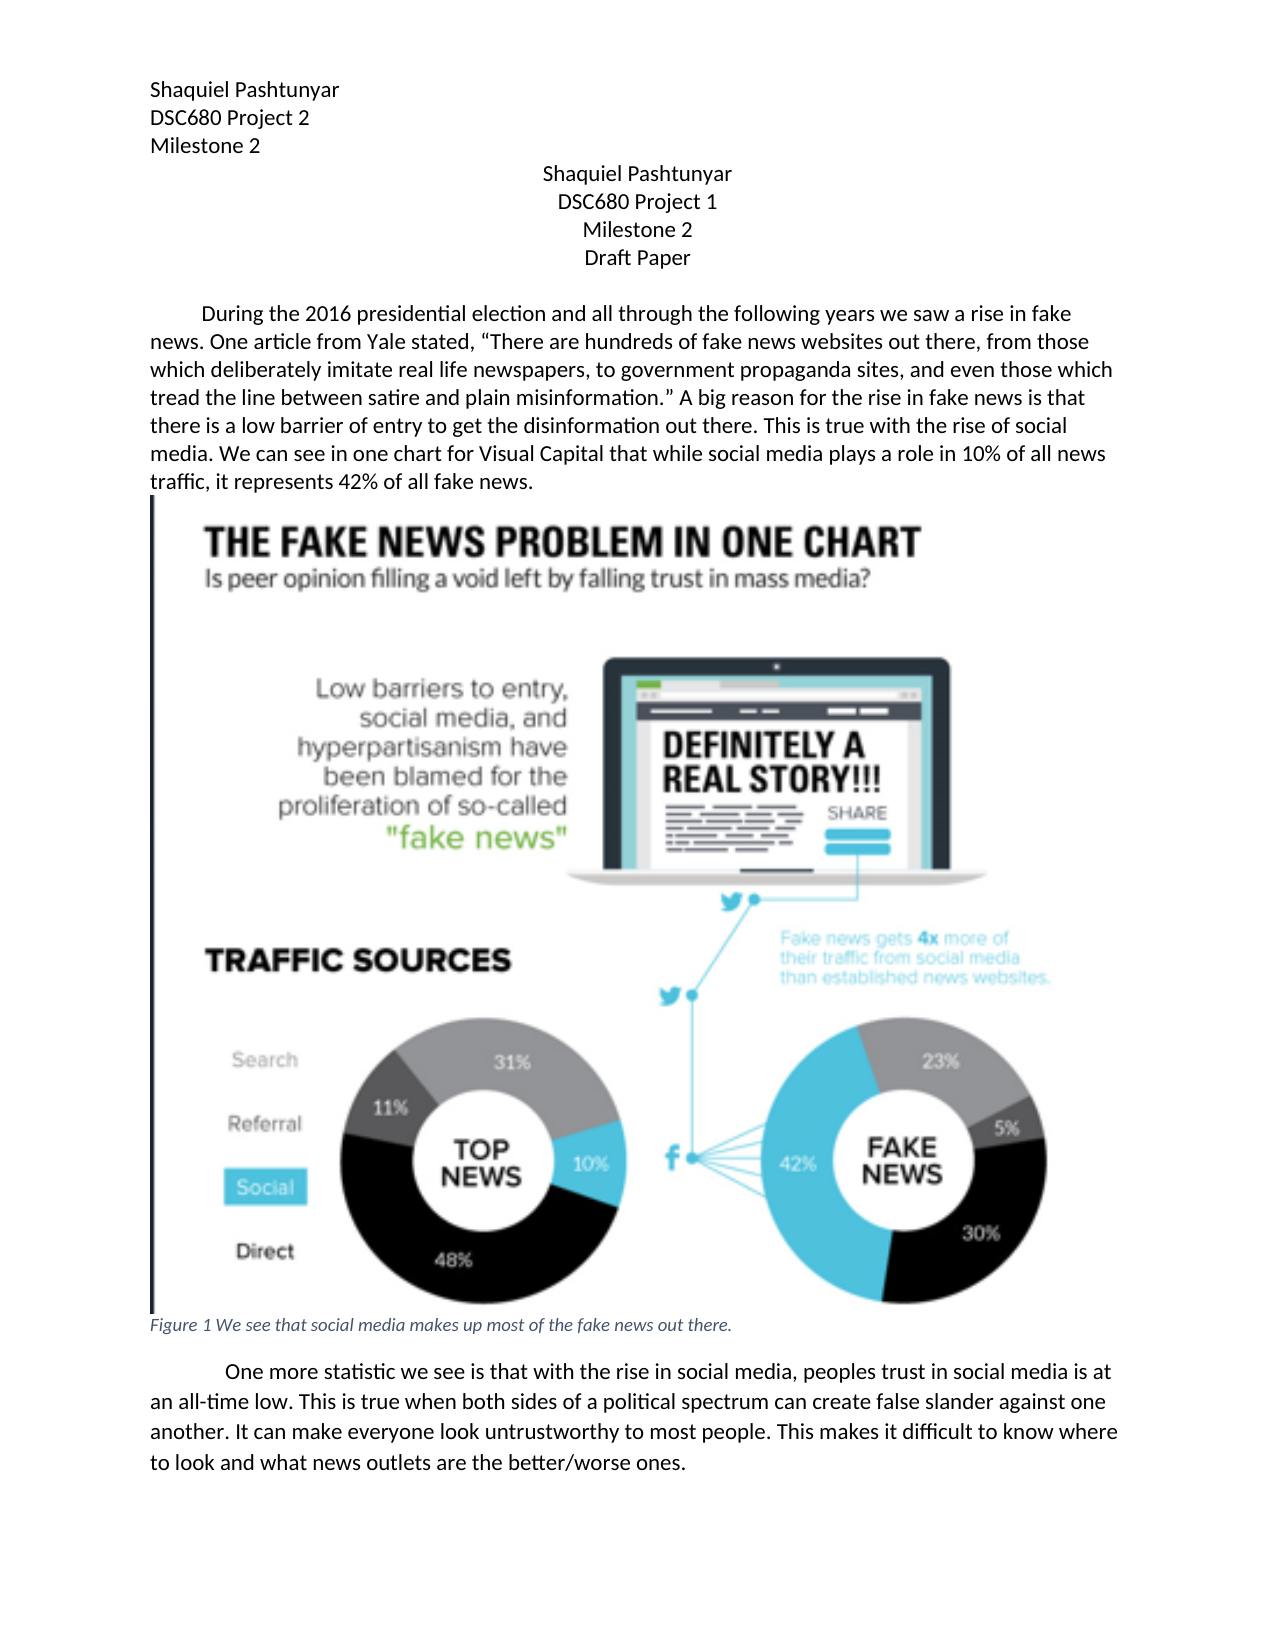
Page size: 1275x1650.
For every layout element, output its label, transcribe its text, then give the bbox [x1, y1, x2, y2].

text During the 2016 presidential election and all through the following years we saw a rise in fake news. One article from Yale stated, “There are hundreds of fake news websites out there, from those which deliberately imitate real life newspapers, to government propaganda sites, and even those which tread the line between satire and plain misinformation.” A big reason for the rise in fake news is that there is a low barrier of entry to get the disinformation out there. This is true with the rise of social media. We can see in one chart for Visual Capital that while social media plays a role in 10% of all news traffic, it represents 42% of all fake news. [150, 299, 1125, 495]
text One more statistic we see is that with the rise in social media, peoples trust in social media is at an all-time low. This is true when both sides of a political spectrum can create false slander against one another. It can make everyone look untrustworthy to most people. This makes it difficult to know where to look and what news outlets are the better/worse ones. [150, 1357, 1125, 1476]
text Shaquiel Pashtunyar [150, 159, 1125, 187]
text Milestone 2 [150, 215, 1125, 243]
picture [150, 495, 1122, 1314]
text Figure 1 We see that social media makes up most of the fake news out there. [150, 1313, 1125, 1336]
text DSC680 Project 1 [150, 187, 1125, 215]
text Draft Paper [150, 243, 1125, 271]
